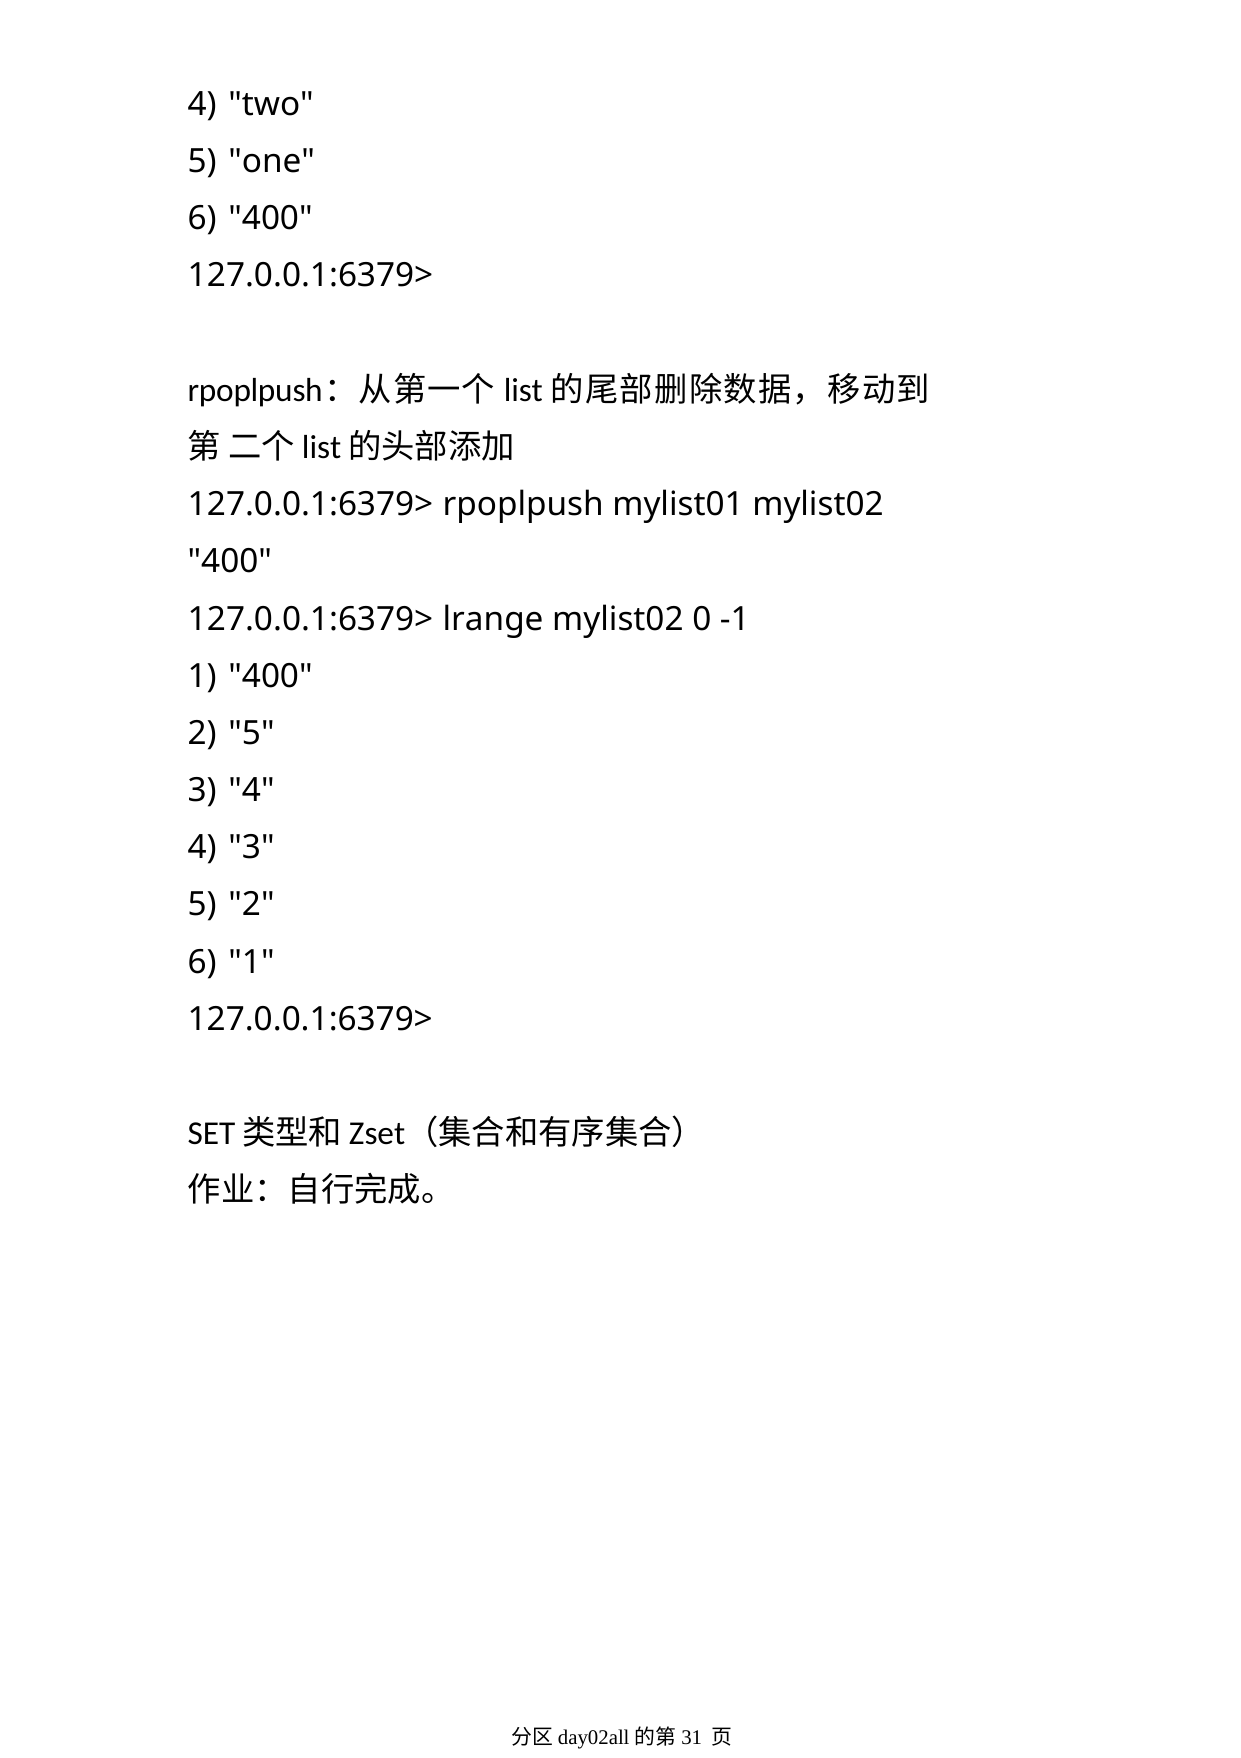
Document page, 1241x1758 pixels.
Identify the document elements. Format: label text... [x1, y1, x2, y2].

text 127.0.0.1:6379> lrange mylist02 0 -1 [187, 595, 1015, 639]
text 127.0.0.1:6379> [187, 251, 1015, 296]
list "400" [187, 194, 1015, 238]
text 127.0.0.1:6379> rpoplpush mylist01 mylist02 [187, 480, 1015, 524]
text 作业：自行完成。 [187, 1167, 1015, 1211]
text 分区 day02all 的第 31页 [511, 1722, 1015, 1749]
text "400" [187, 537, 1015, 582]
text SET类型和Zset（集合和有序集合） [187, 1109, 1015, 1154]
list "3" [187, 823, 1015, 867]
list "two" [187, 80, 1015, 124]
list "5" [187, 709, 1015, 753]
list "400" [187, 652, 1015, 696]
list "1" [187, 938, 1015, 982]
list "4" [187, 766, 1015, 810]
list "one" [187, 137, 1015, 181]
text 127.0.0.1:6379> [187, 995, 1015, 1039]
list "2" [187, 881, 1015, 925]
text rpoplpush：从第一个list的尾部删除数据，移动到第 二个list的头部添加 [187, 355, 931, 470]
